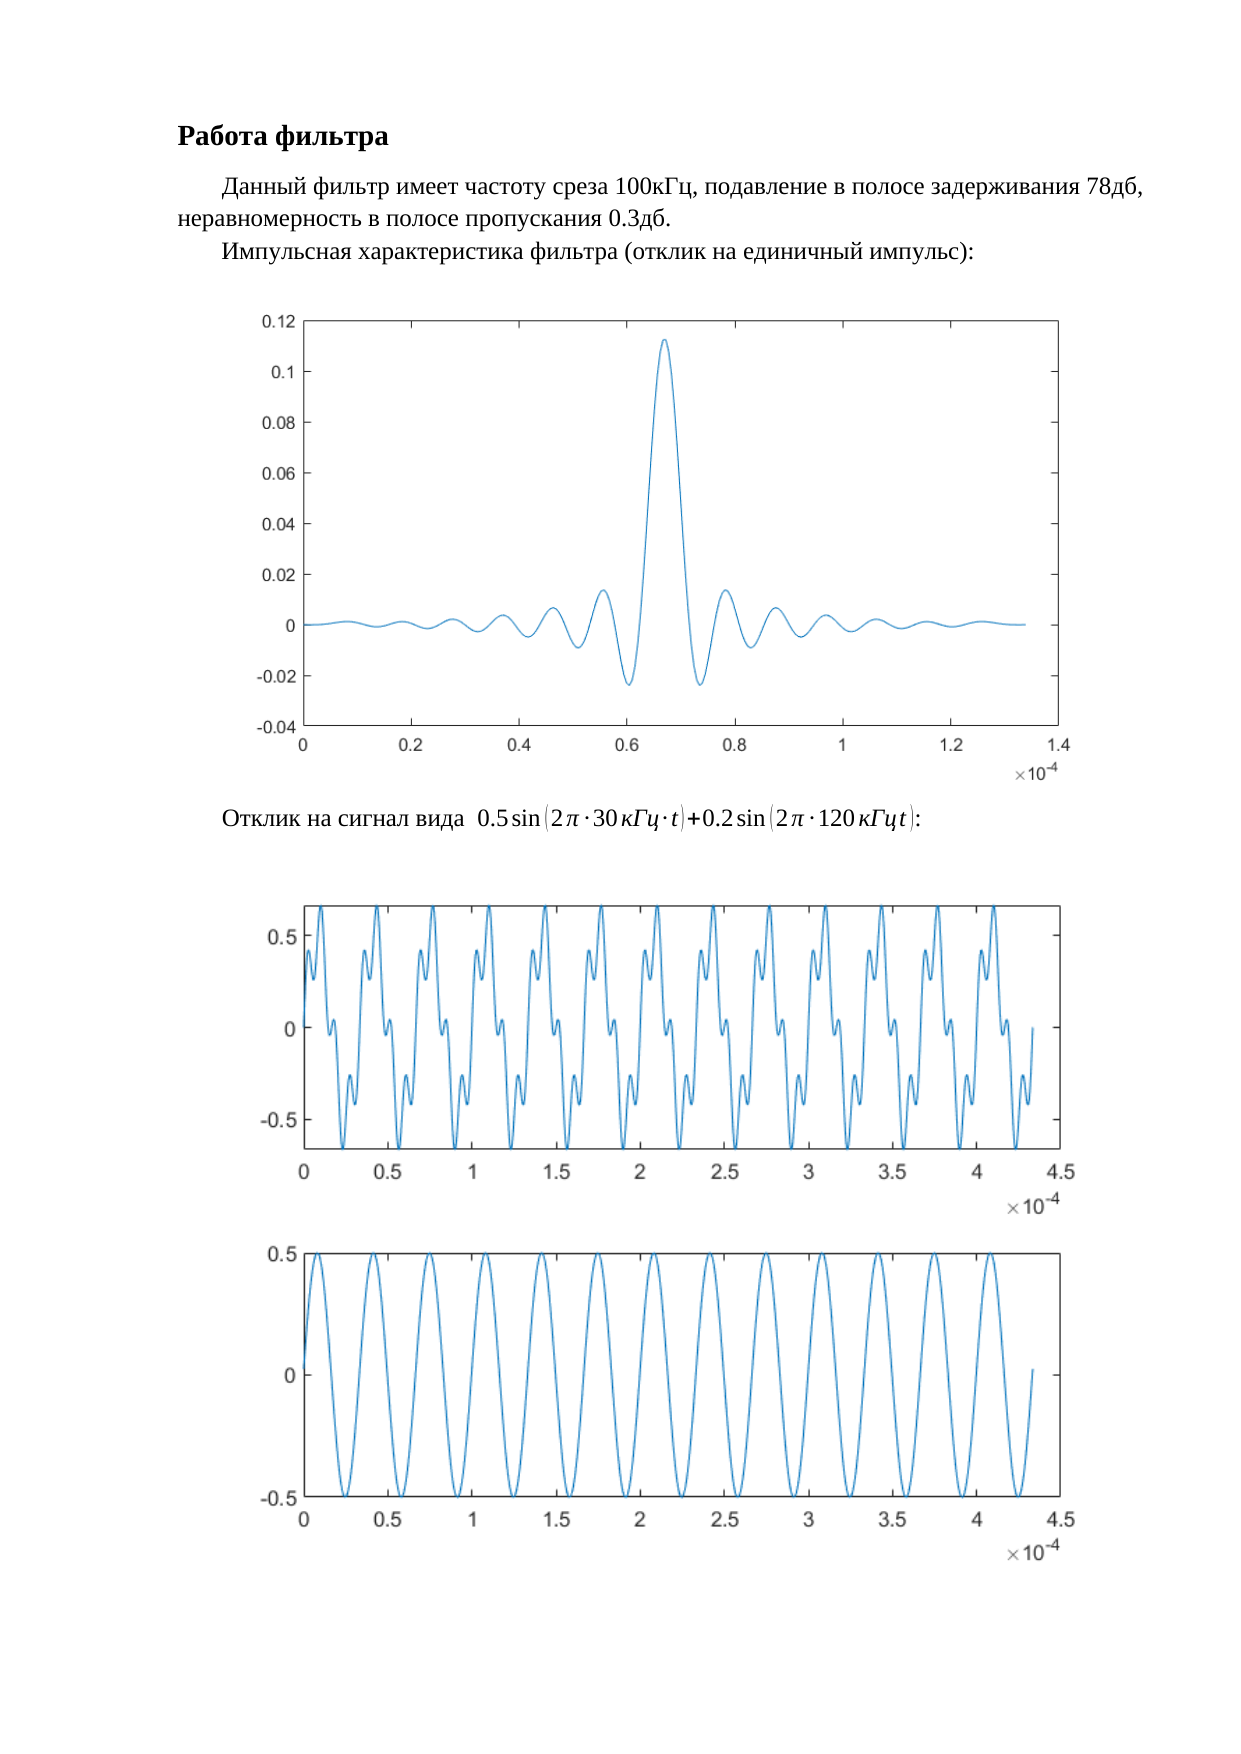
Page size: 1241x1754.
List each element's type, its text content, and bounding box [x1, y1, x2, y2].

text Отклик на сигнал вида : [177, 802, 1152, 833]
text Работа фильтра [177, 118, 1152, 152]
text Данный фильтр имеет частоту среза 100кГц, подавление в полосе задерживания 78дб, неравномерность в полосе пропускания 0.3дб. Импульсная характеристика фильтра (отклик на единичный импульс): [177, 171, 1152, 264]
picture [177, 283, 1151, 784]
picture [177, 851, 1153, 1584]
